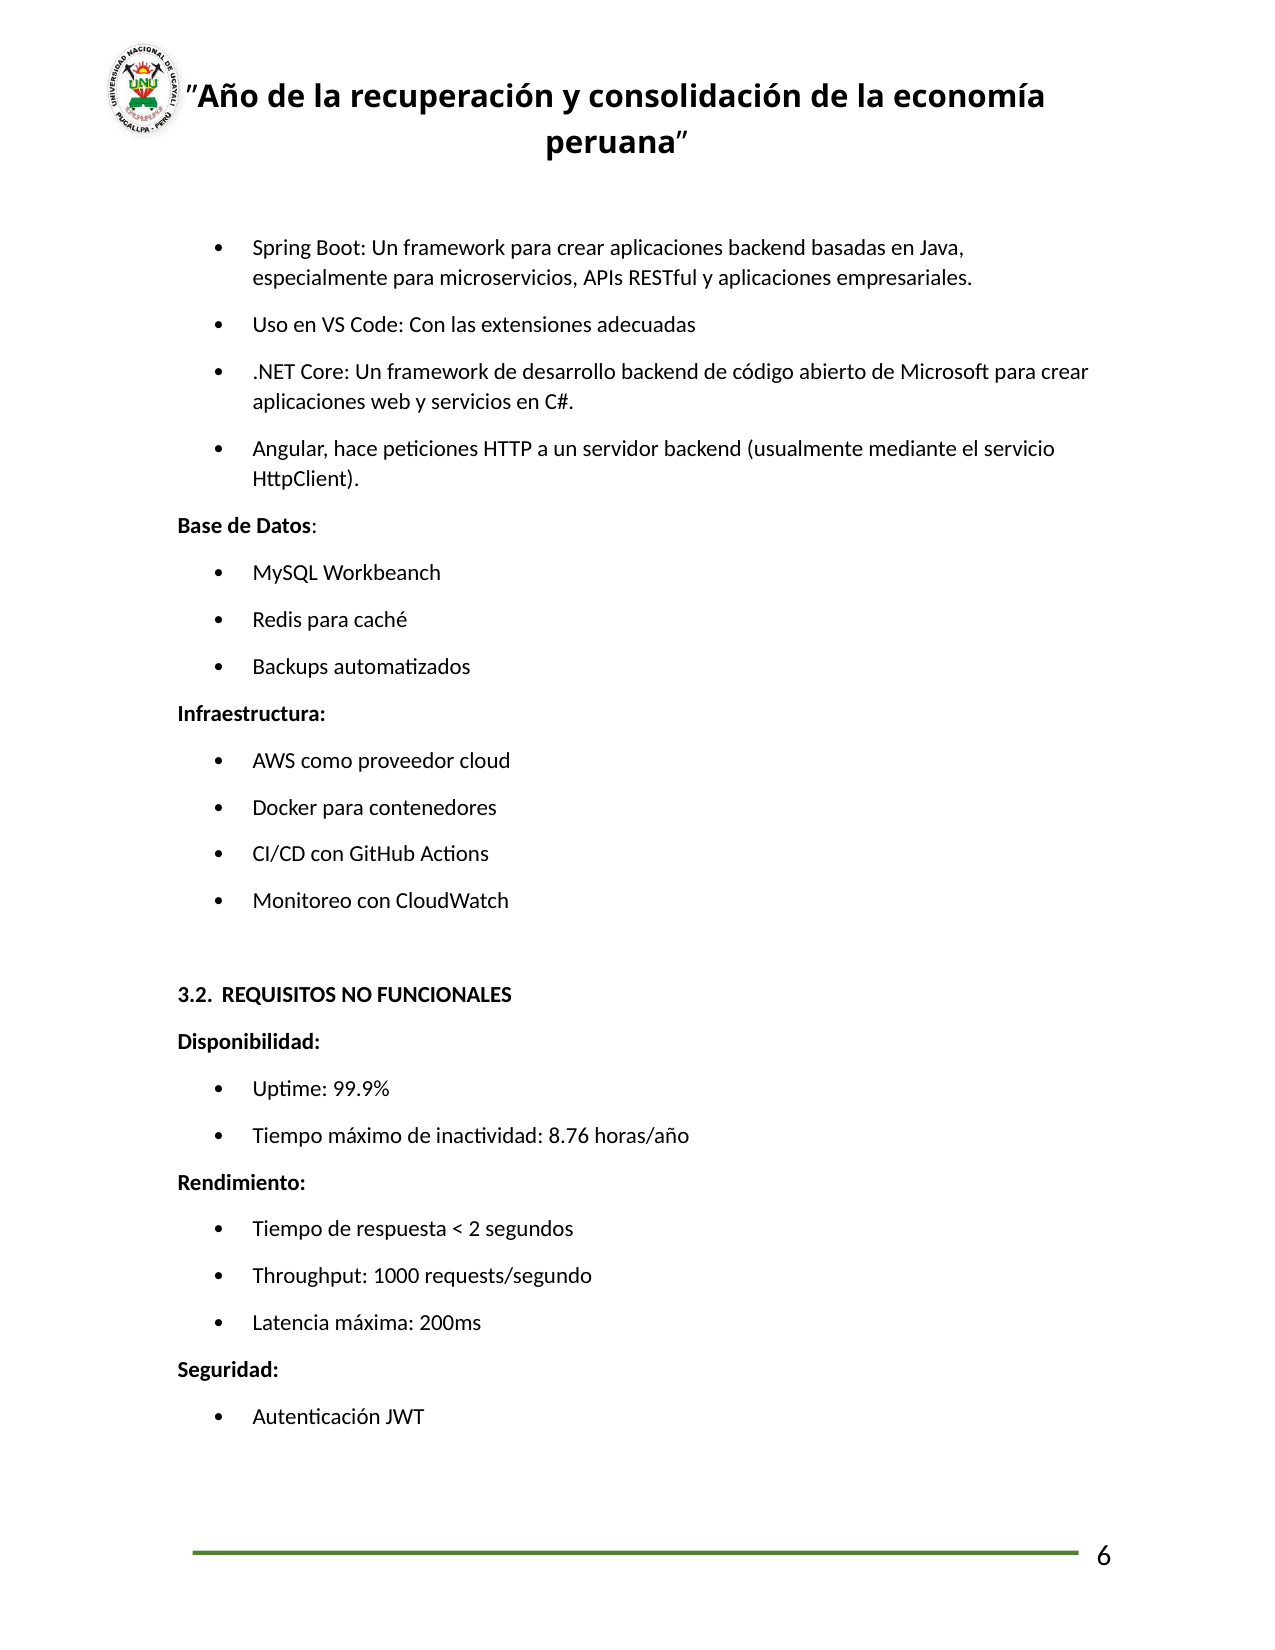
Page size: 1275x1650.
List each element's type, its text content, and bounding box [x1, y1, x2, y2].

text Base de Datos: [177, 511, 1098, 539]
list .NET Core: Un framework de desarrollo backend de código abierto de Microsoft para crear aplicaciones web y servicios en C#. [215, 357, 1098, 415]
list MySQL Workbeanch [215, 558, 1098, 586]
list Backups automatizados [215, 652, 1098, 680]
text Seguridad: [177, 1355, 1098, 1383]
list Uso en VS Code: Con las extensiones adecuadas [215, 310, 1098, 338]
list Redis para caché [215, 605, 1098, 633]
list AWS como proveedor cloud [215, 746, 1098, 774]
list Autenticación JWT [215, 1402, 1098, 1430]
text Disponibilidad: [177, 1027, 1098, 1055]
list Monitoreo con CloudWatch [215, 886, 1098, 914]
list Throughput: 1000 requests/segundo [215, 1261, 1098, 1289]
text Infraestructura: [177, 699, 1098, 727]
list Tiempo máximo de inactividad: 8.76 horas/año [215, 1121, 1098, 1149]
text Rendimiento: [177, 1168, 1098, 1196]
list CI/CD con GitHub Actions [215, 839, 1098, 867]
list Uptime: 99.9% [215, 1074, 1098, 1102]
list Spring Boot: Un framework para crear aplicaciones backend basadas en Java, especialmente para microservicios, APIs RESTful y aplicaciones empresariales. [215, 233, 1098, 291]
list Angular, hace peticiones HTTP a un servidor backend (usualmente mediante el servicio HttpClient). [215, 434, 1098, 492]
list Latencia máxima: 200ms [215, 1308, 1098, 1336]
list REQUISITOS NO FUNCIONALES [177, 980, 1098, 1008]
list Tiempo de respuesta < 2 segundos [215, 1214, 1098, 1242]
list Docker para contenedores [215, 793, 1098, 821]
picture [103, 39, 187, 141]
